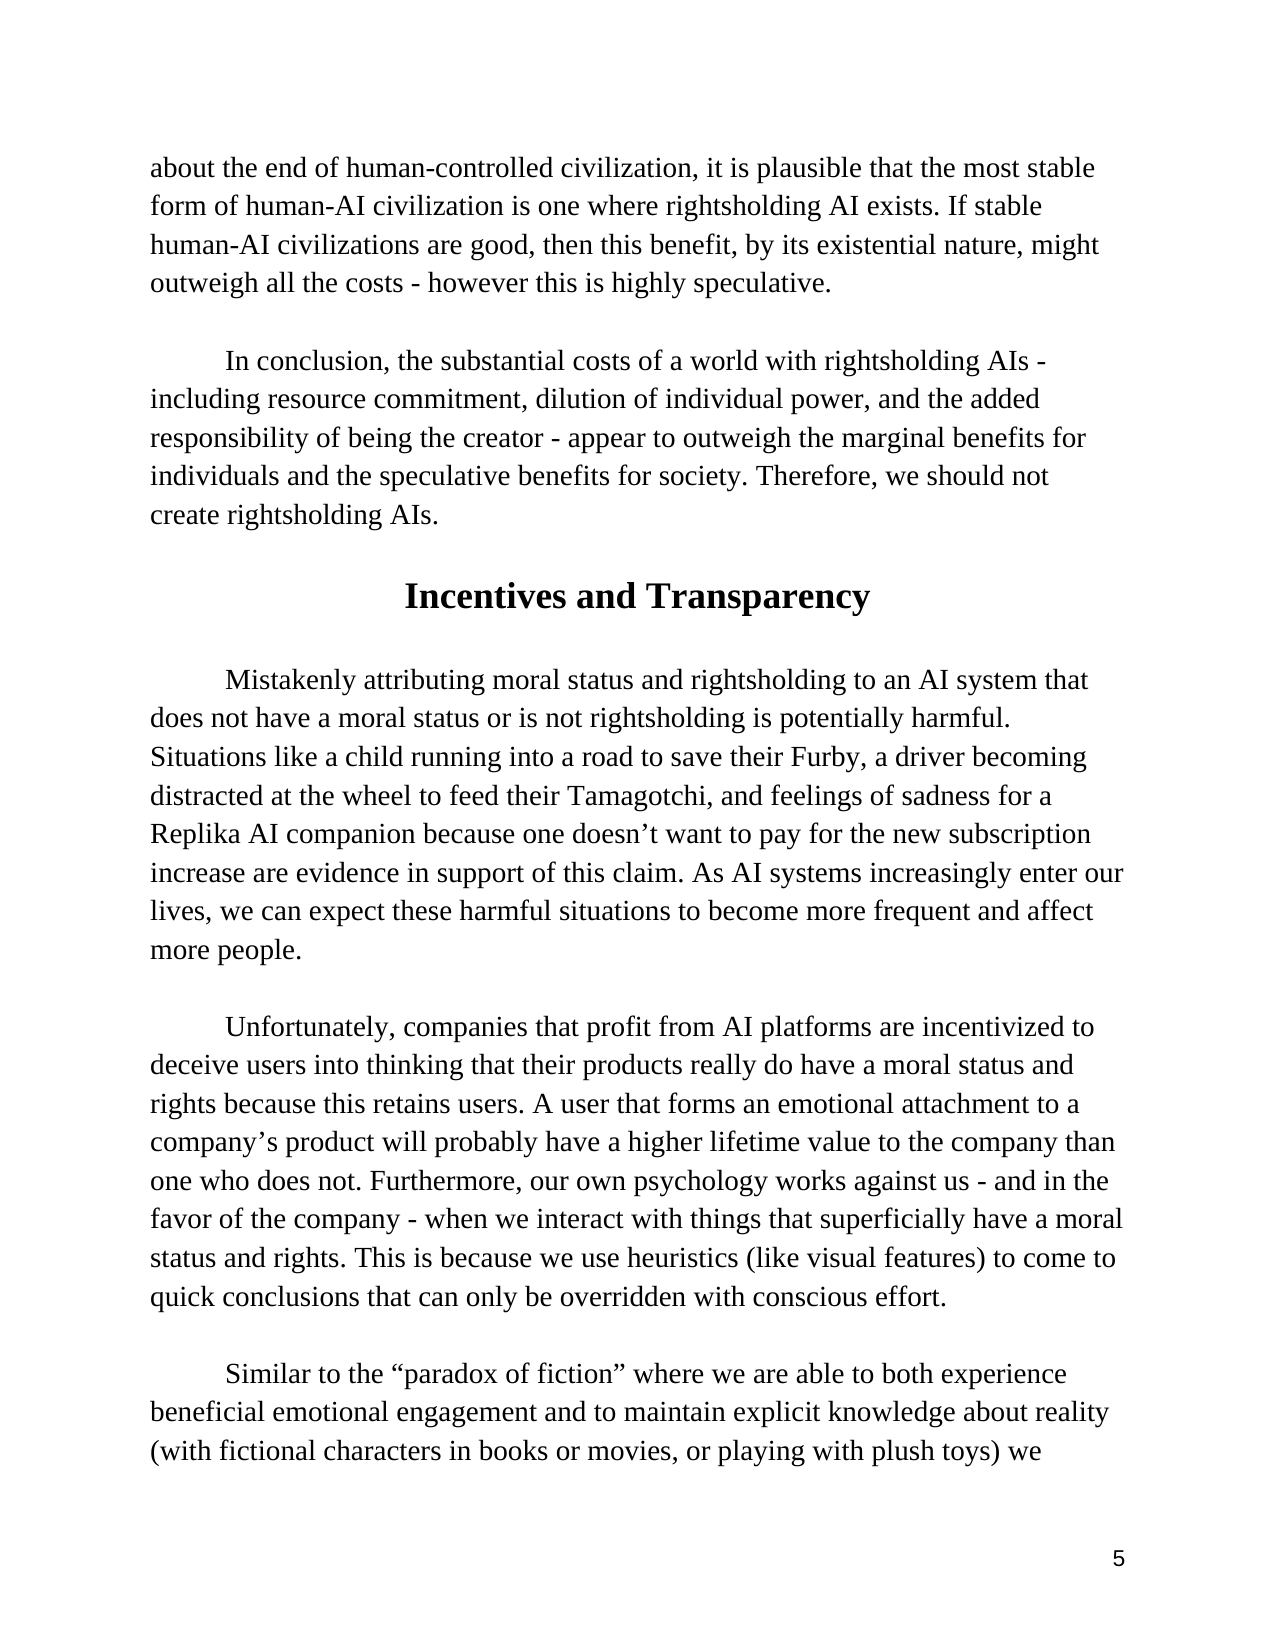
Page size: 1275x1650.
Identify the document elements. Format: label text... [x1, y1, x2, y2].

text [150, 150, 1125, 299]
text Incentives and Transparency [150, 574, 1125, 617]
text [150, 1356, 1125, 1466]
text Unfortunately, companies that profit from AI platforms are incentivized to deceive users into thinking that their products really do have a moral status and rights because this retains users. A user that forms an emotional attachment to a company’s product will probably have a higher lifetime value to the company than one who does not. Furthermore, our own psychology works against us - and in the favor of the company - when we interact with things that superficially have a moral status and rights. This is because we use heuristics (like visual features) to come to quick conclusions that can only be overridden with conscious effort. [150, 1009, 1125, 1312]
text Mistakenly attributing moral status and rightsholding to an AI system that does not have a moral status or is not rightsholding is potentially harmful. Situations like a child running into a road to save their Furby, a driver becoming distracted at the wheel to feed their Tamagotchi, and feelings of sadness for a Replika AI companion because one doesn’t want to pay for the new subscription increase are evidence in support of this claim. As AI systems increasingly enter our lives, we can expect these harmful situations to become more frequent and affect more people. [150, 662, 1125, 965]
text In conclusion, the substantial costs of a world with rightsholding AIs - including resource commitment, dilution of individual power, and the added responsibility of being the creator - appear to outweigh the marginal benefits for individuals and the speculative benefits for society. Therefore, we should not create rightsholding AIs. [150, 343, 1125, 530]
